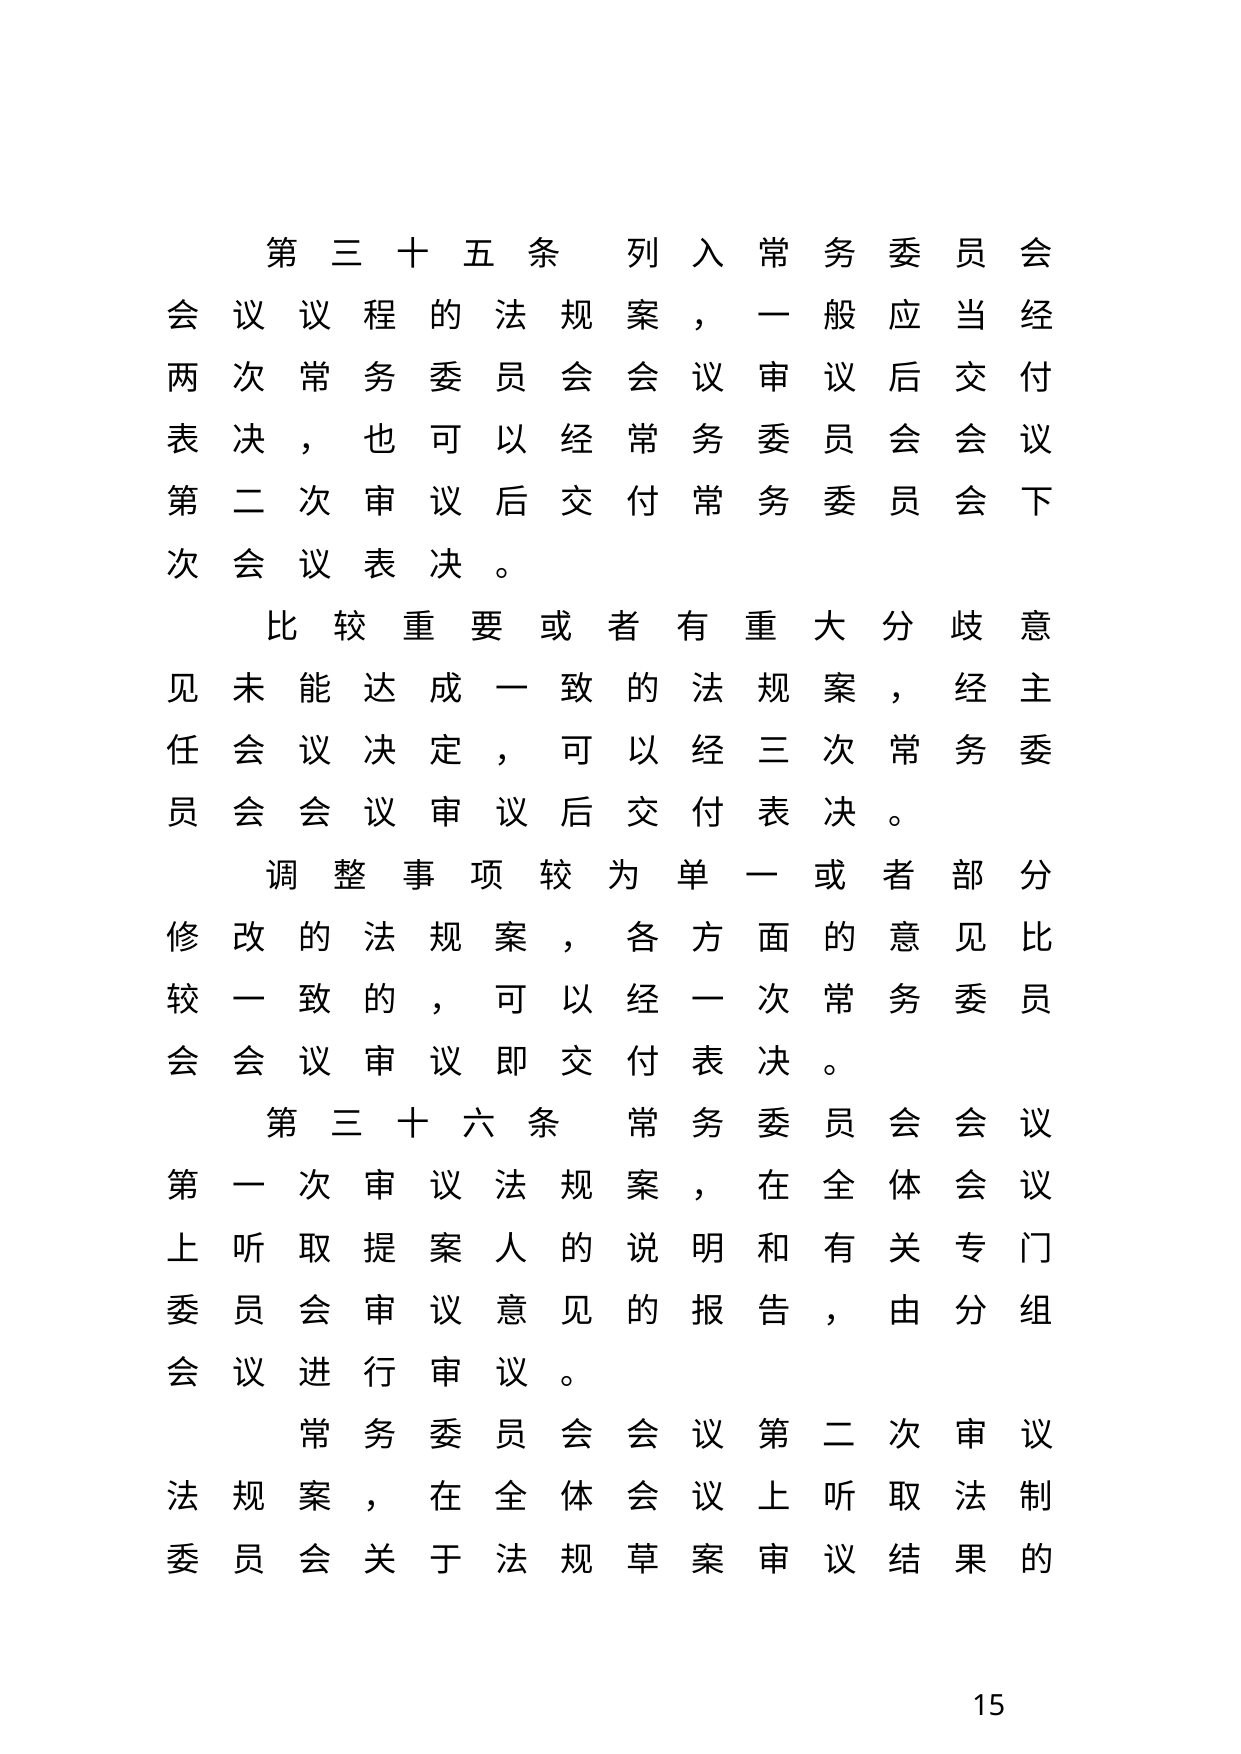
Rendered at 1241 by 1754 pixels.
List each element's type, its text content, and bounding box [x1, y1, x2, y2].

text 调整事项较为单一或者部分修改的法规案，各方面的意见比较一致的，可以经一次常务委员会会议审议即交付表决。 [168, 966, 1084, 1214]
text 比较重要或者有重大分歧意见未能达成一致的法规案，经主任会议决定，可以经三次常务委员会会议审议后交付表决。 [168, 717, 1084, 966]
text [168, 219, 1084, 344]
text 第三十五条 列入常务委员会会议议程的法规案，一般应当经两次常务委员会会议审议后交付表决，也可以经常务委员会会议第二次审议后交付常务委员会下次会议表决。 [168, 344, 1084, 717]
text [168, 1214, 1084, 1588]
